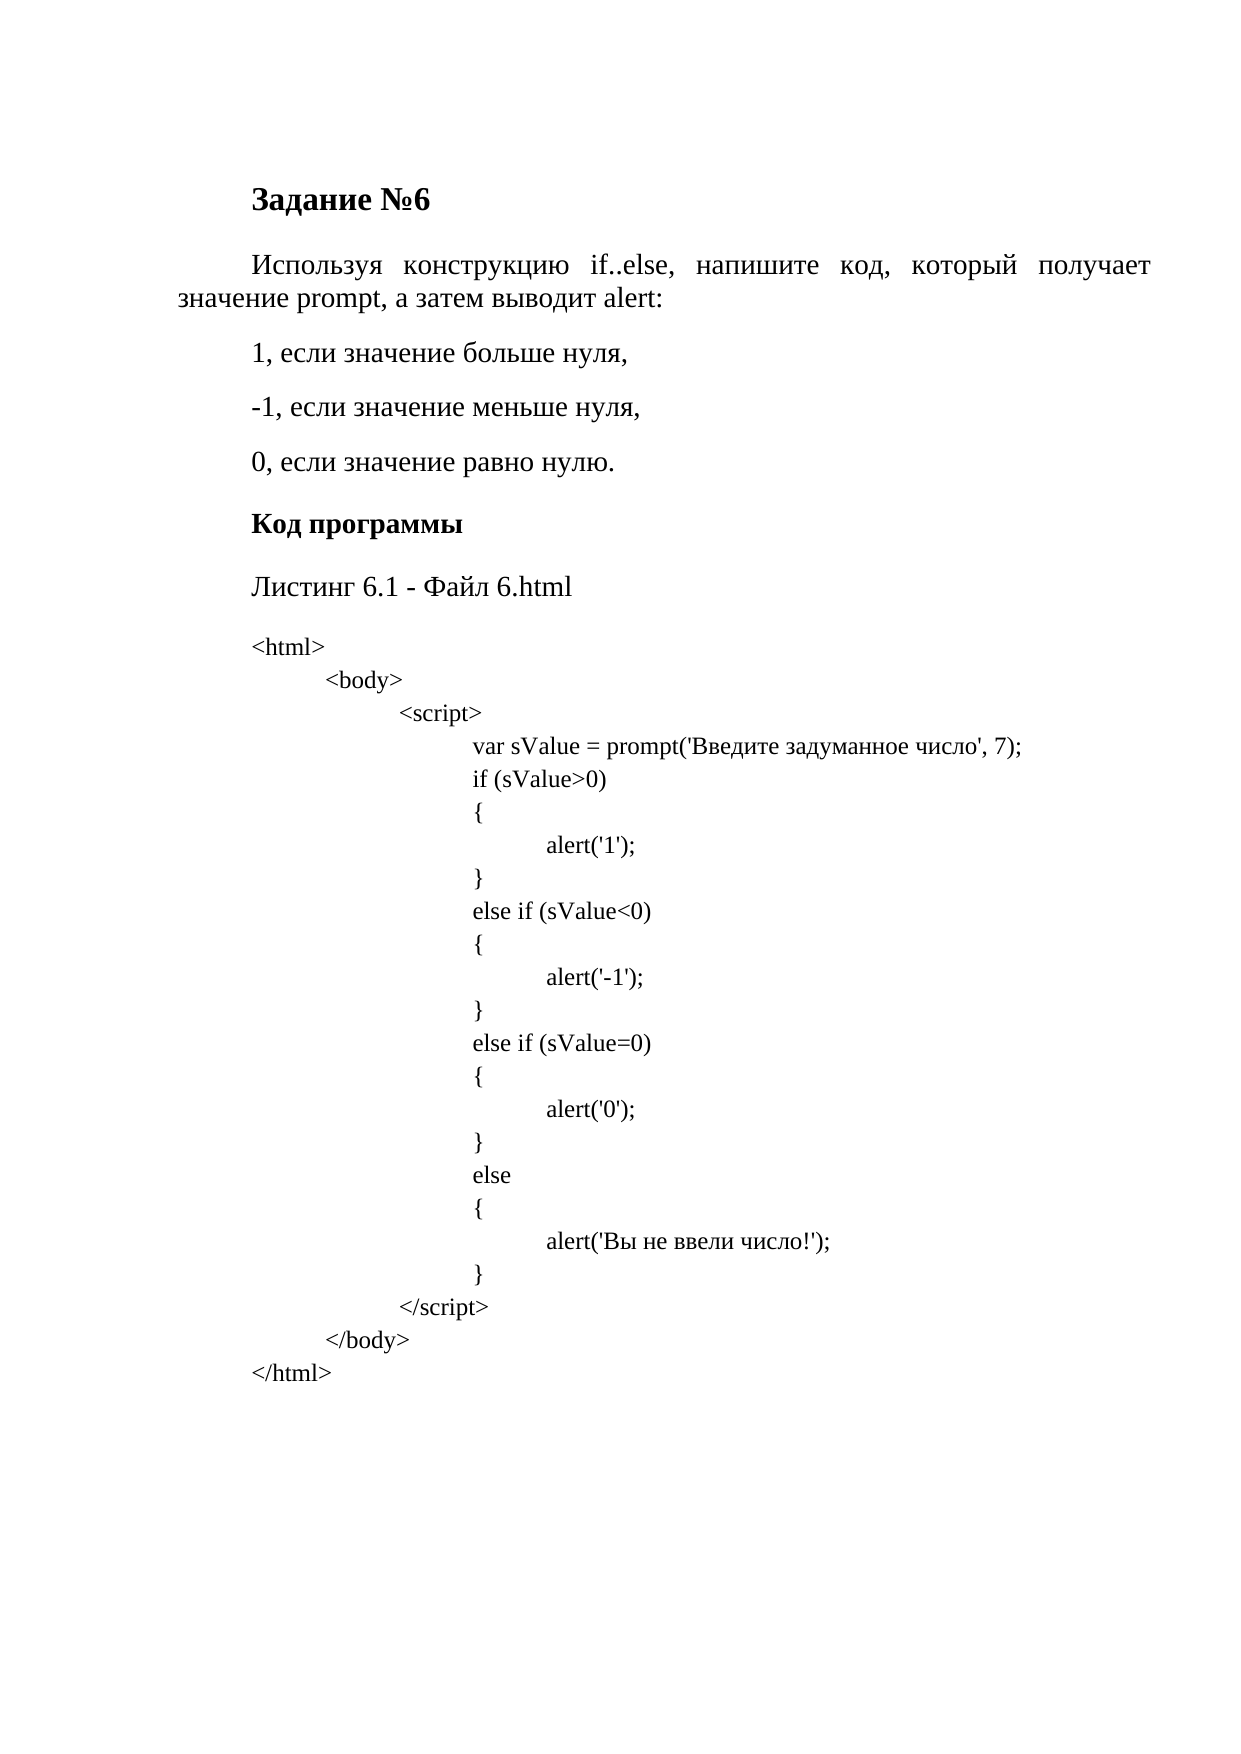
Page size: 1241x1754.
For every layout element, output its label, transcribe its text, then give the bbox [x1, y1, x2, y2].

text { [398, 797, 1152, 826]
text else if (sValue<0) [398, 896, 1152, 925]
text 0, если значение равно нулю. [177, 444, 1152, 477]
text var sValue = prompt('Введите задуманное число', 7); [398, 731, 1152, 759]
text <html> [177, 632, 1152, 661]
text alert('Вы не ввели число!'); [398, 1226, 1152, 1255]
text } [398, 863, 1152, 892]
text <body> [251, 665, 1152, 693]
text } [398, 995, 1152, 1024]
text 1, если значение больше нуля, [177, 335, 1152, 368]
text Код программы [251, 506, 1152, 540]
text { [398, 929, 1152, 958]
text } [398, 1127, 1152, 1156]
text alert('0'); [398, 1094, 1152, 1123]
text <script> [325, 698, 1152, 727]
text alert('1'); [398, 830, 1152, 859]
text } [398, 1259, 1152, 1288]
text { [398, 1061, 1152, 1090]
text -1, если значение меньше нуля, [177, 389, 1152, 423]
text Используя конструкцию if..else, напишите код, который получает значение prompt, а затем выводит alert: [177, 247, 1152, 314]
text Задание №6 [251, 179, 1152, 218]
text else [398, 1160, 1152, 1189]
text </script> [325, 1292, 1152, 1321]
text </html> [177, 1358, 1152, 1387]
text alert('-1'); [398, 962, 1152, 991]
text Листинг 6.1 - Файл 6.html [251, 569, 1152, 603]
text else if (sValue=0) [398, 1028, 1152, 1057]
text { [398, 1193, 1152, 1222]
text </body> [251, 1325, 1152, 1354]
text if (sValue>0) [398, 764, 1152, 793]
